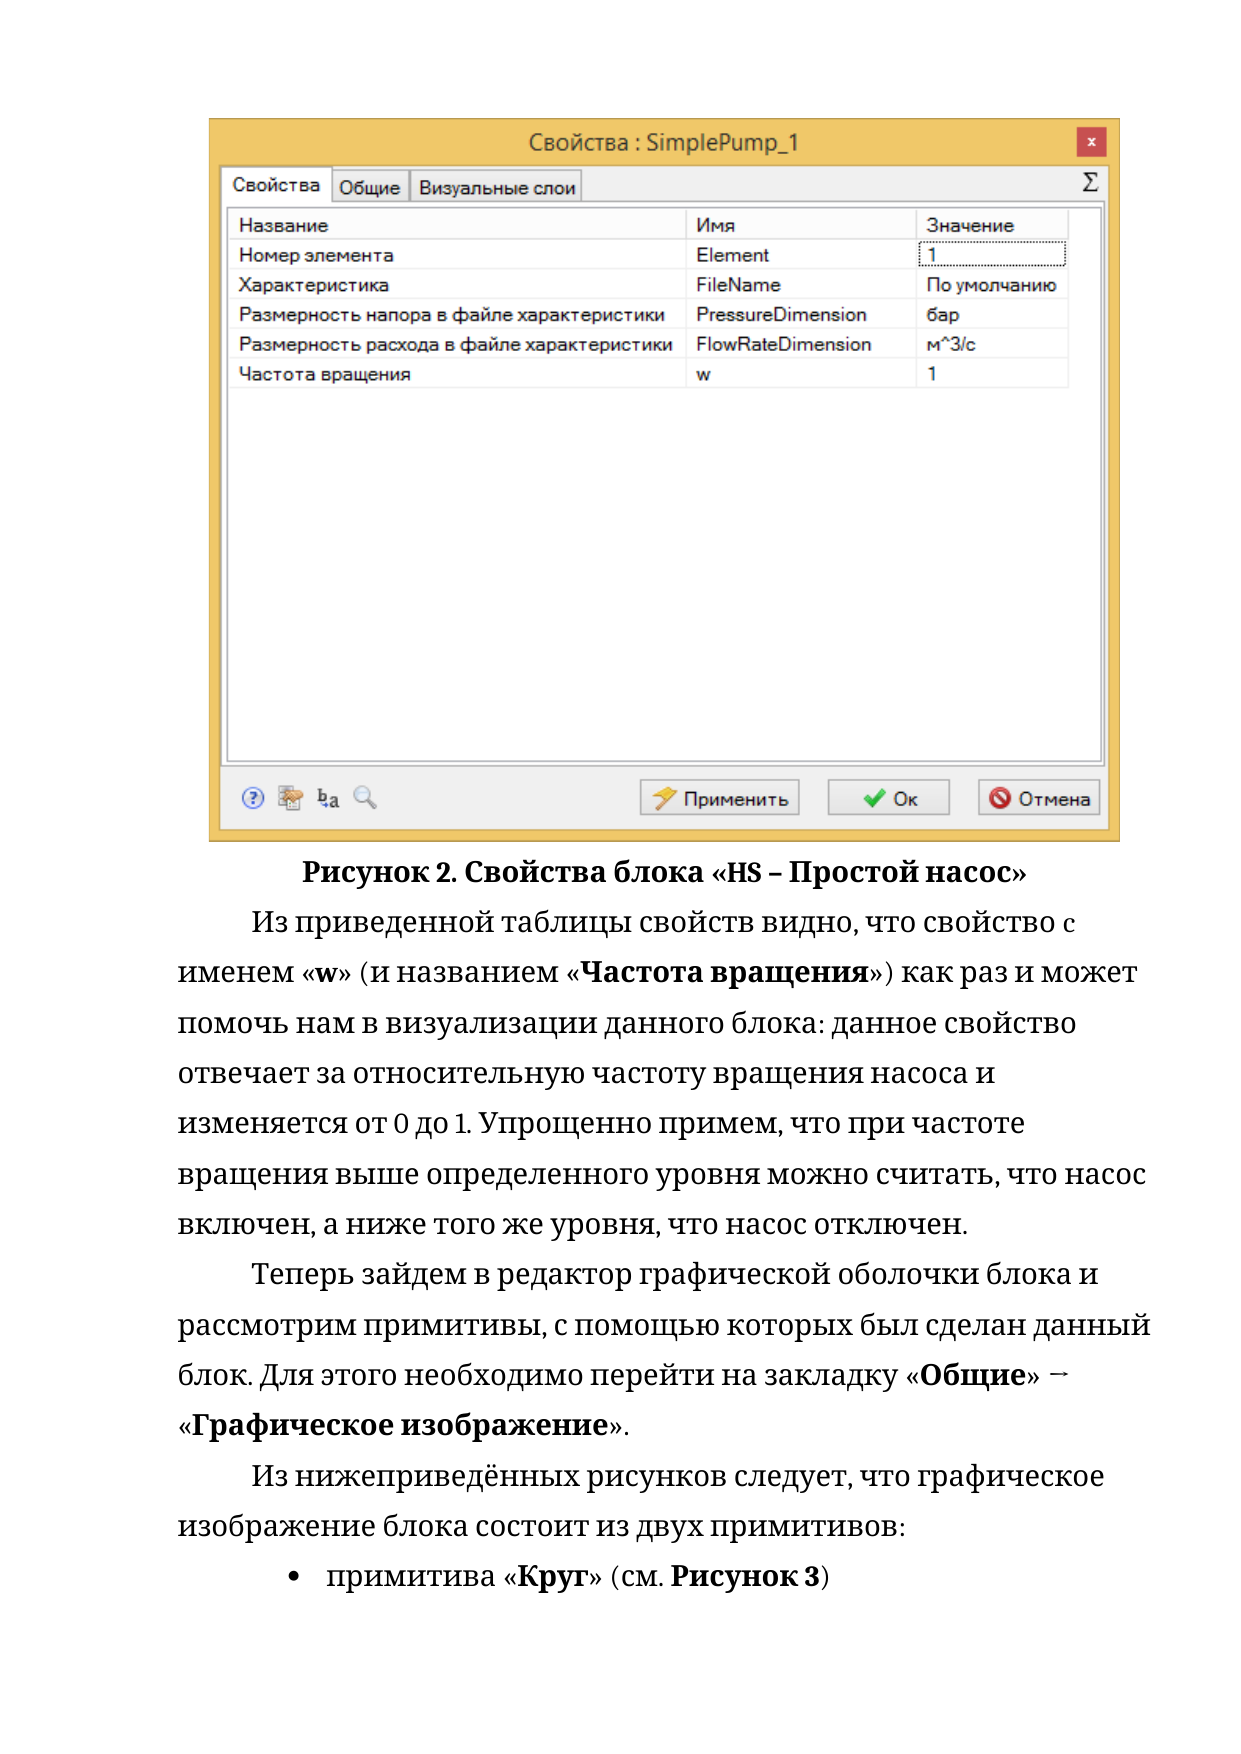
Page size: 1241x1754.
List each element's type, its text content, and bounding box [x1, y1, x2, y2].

list примитива «Круг» (см. Рисунок 3) [288, 1560, 1152, 1594]
text Рисунок 2. Свойства блока «HS – Простой насос» [177, 856, 1152, 889]
text Теперь зайдем в редактор графической оболочки блока и рассмотрим примитивы, с помощью которых был сделан данный блок. Для этого необходимо перейти на закладку «Общие» → «Графическое изображение». [177, 1258, 1152, 1443]
text Из приведенной таблицы свойств видно, что свойство c именем «w» (и названием «Частота вращения») как раз и может помочь нам в визуализации данного блока: данное свойство отвечает за относительную частоту вращения насоса и изменяется от 0 до 1. Упрощенно примем, что при частоте вращения выше определенного уровня можно считать, что насос включен, а ниже того же уровня, что насос отключен. [177, 906, 1152, 1242]
picture [208, 118, 1120, 842]
text Из нижеприведённых рисунков следует, что графическое изображение блока состоит из двух примитивов: [177, 1460, 1152, 1544]
